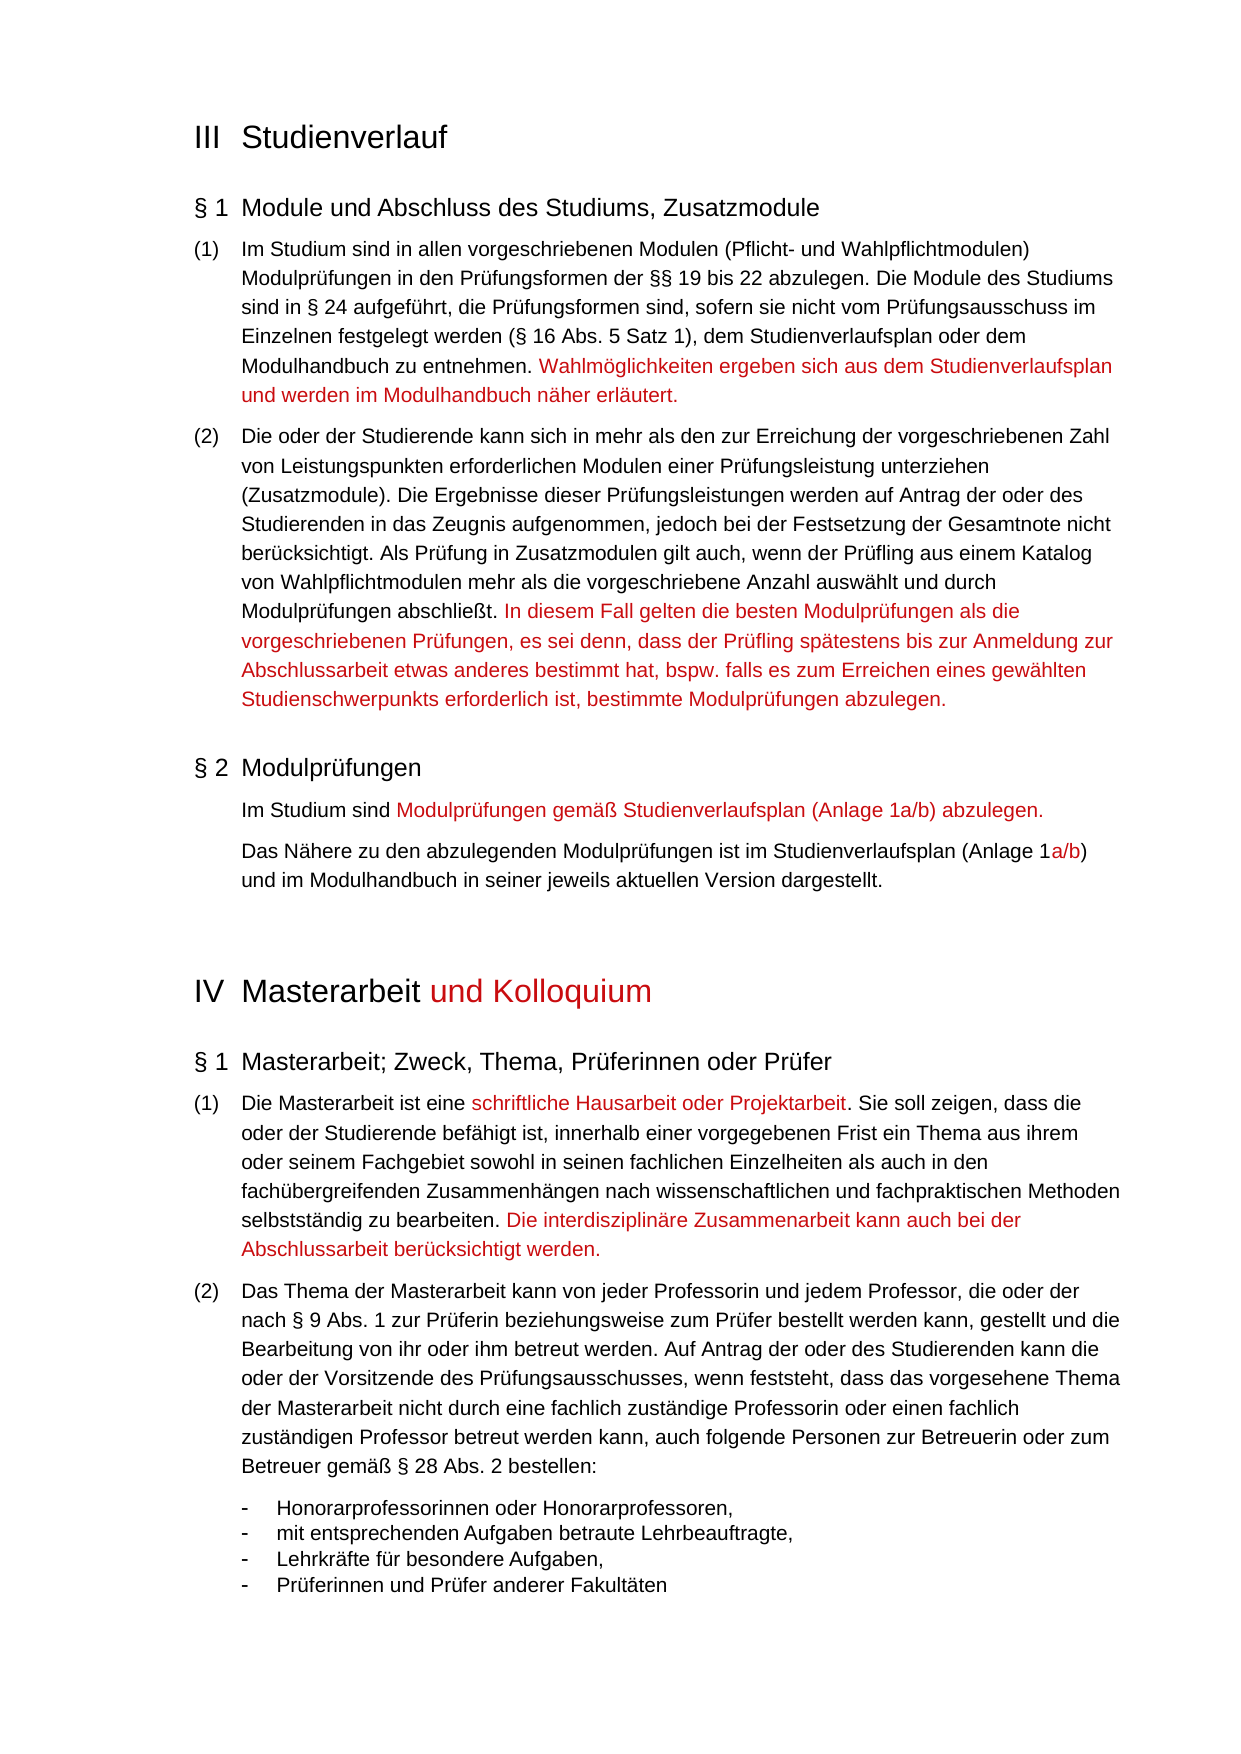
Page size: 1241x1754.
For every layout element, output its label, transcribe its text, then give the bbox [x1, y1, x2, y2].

subtitle Module und Abschluss des Studiums, Zusatzmodule [194, 193, 1124, 221]
subtitle Masterarbeit und Kolloquium [194, 972, 1124, 1009]
list Im Studium sind in allen vorgeschriebenen Modulen (Pflicht- und Wahlpflichtmodulen) Modulprüfungen in den Prüfungsformen der §§ 19 bis 22 abzulegen. Die Module des Studiums sind in § 24 aufgeführt, die Prüfungsformen sind, sofern sie nicht vom Prüfungsausschuss im Einzelnen festgelegt werden (§ 16 Abs. 5 Satz 1), dem Studienverlaufsplan oder dem Modulhandbuch zu entnehmen. Wahlmöglichkeiten ergeben sich aus dem Studienverlaufsplan und werden im Modulhandbuch näher erläutert. [194, 237, 1124, 407]
list Die Masterarbeit ist eine schriftliche Hausarbeit oder Projektarbeit. Sie soll zeigen, dass die oder der Studierende befähigt ist, innerhalb einer vorgegebenen Frist ein Thema aus ihrem oder seinem Fachgebiet sowohl in seinen fachlichen Einzelheiten als auch in den fachübergreifenden Zusammenhängen nach wissenschaftlichen und fachpraktischen Methoden selbstständig zu bearbeiten. Die interdisziplinäre Zusammenarbeit kann auch bei der Abschlussarbeit berücksichtigt werden. [194, 1091, 1124, 1261]
subtitle Studienverlauf [194, 118, 1124, 155]
text Lehrkräfte für besondere Aufgaben, [241, 1547, 1124, 1571]
text Honorarprofessorinnen oder Honorarprofessoren, [241, 1495, 1124, 1519]
text Prüferinnen und Prüfer anderer Fakultäten [241, 1573, 1124, 1597]
text Das Thema der Masterarbeit kann von jeder Professorin und jedem Professor, die oder der nach § 9 Abs. 1 zur Prüferin beziehungsweise zum Prüfer bestellt werden kann, gestellt und die Bearbeitung von ihr oder ihm betreut werden. Auf Antrag der oder des Studierenden kann die oder der Vorsitzende des Prüfungsausschusses, wenn feststeht, dass das vorgesehene Thema der Masterarbeit nicht durch eine fachlich zuständige Professorin oder einen fachlich zuständigen Professor betreut werden kann, auch folgende Personen zur Betreuerin oder zum Betreuer gemäß § 28 Abs. 2 bestellen: [194, 1279, 1124, 1478]
text mit entsprechenden Aufgaben betraute Lehrbeauftragte, [241, 1521, 1124, 1545]
text Im Studium sind Modulprüfungen gemäß Studienverlaufsplan (Anlage 1a/b) abzulegen. [241, 797, 1124, 821]
text Das Nähere zu den abzulegenden Modulprüfungen ist im Studienverlaufsplan (Anlage 1a/b) und im Modulhandbuch in seiner jeweils aktuellen Version dargestellt. [241, 839, 1124, 892]
subtitle Modulprüfungen [194, 753, 1124, 782]
subtitle Masterarbeit; Zweck, Thema, Prüferinnen oder Prüfer [194, 1047, 1124, 1076]
text Die oder der Studierende kann sich in mehr als den zur Erreichung der vorgeschriebenen Zahl von Leistungspunkten erforderlichen Modulen einer Prüfungsleistung unterziehen (Zusatzmodule). Die Ergebnisse dieser Prüfungsleistungen werden auf Antrag der oder des Studierenden in das Zeugnis aufgenommen, jedoch bei der Festsetzung der Gesamtnote nicht berücksichtigt. Als Prüfung in Zusatzmodulen gilt auch, wenn der Prüfling aus einem Katalog von Wahlpflichtmodulen mehr als die vorgeschriebene Anzahl auswählt und durch Modulprüfungen abschließt. In diesem Fall gelten die besten Modulprüfungen als die vorgeschriebenen Prüfungen, es sei denn, dass der Prüfling spätestens bis zur Anmeldung zur Abschlussarbeit etwas anderes bestimmt hat, bspw. falls es zum Erreichen eines gewählten Studienschwerpunkts erforderlich ist, bestimmte Modulprüfungen abzulegen. [194, 424, 1124, 711]
